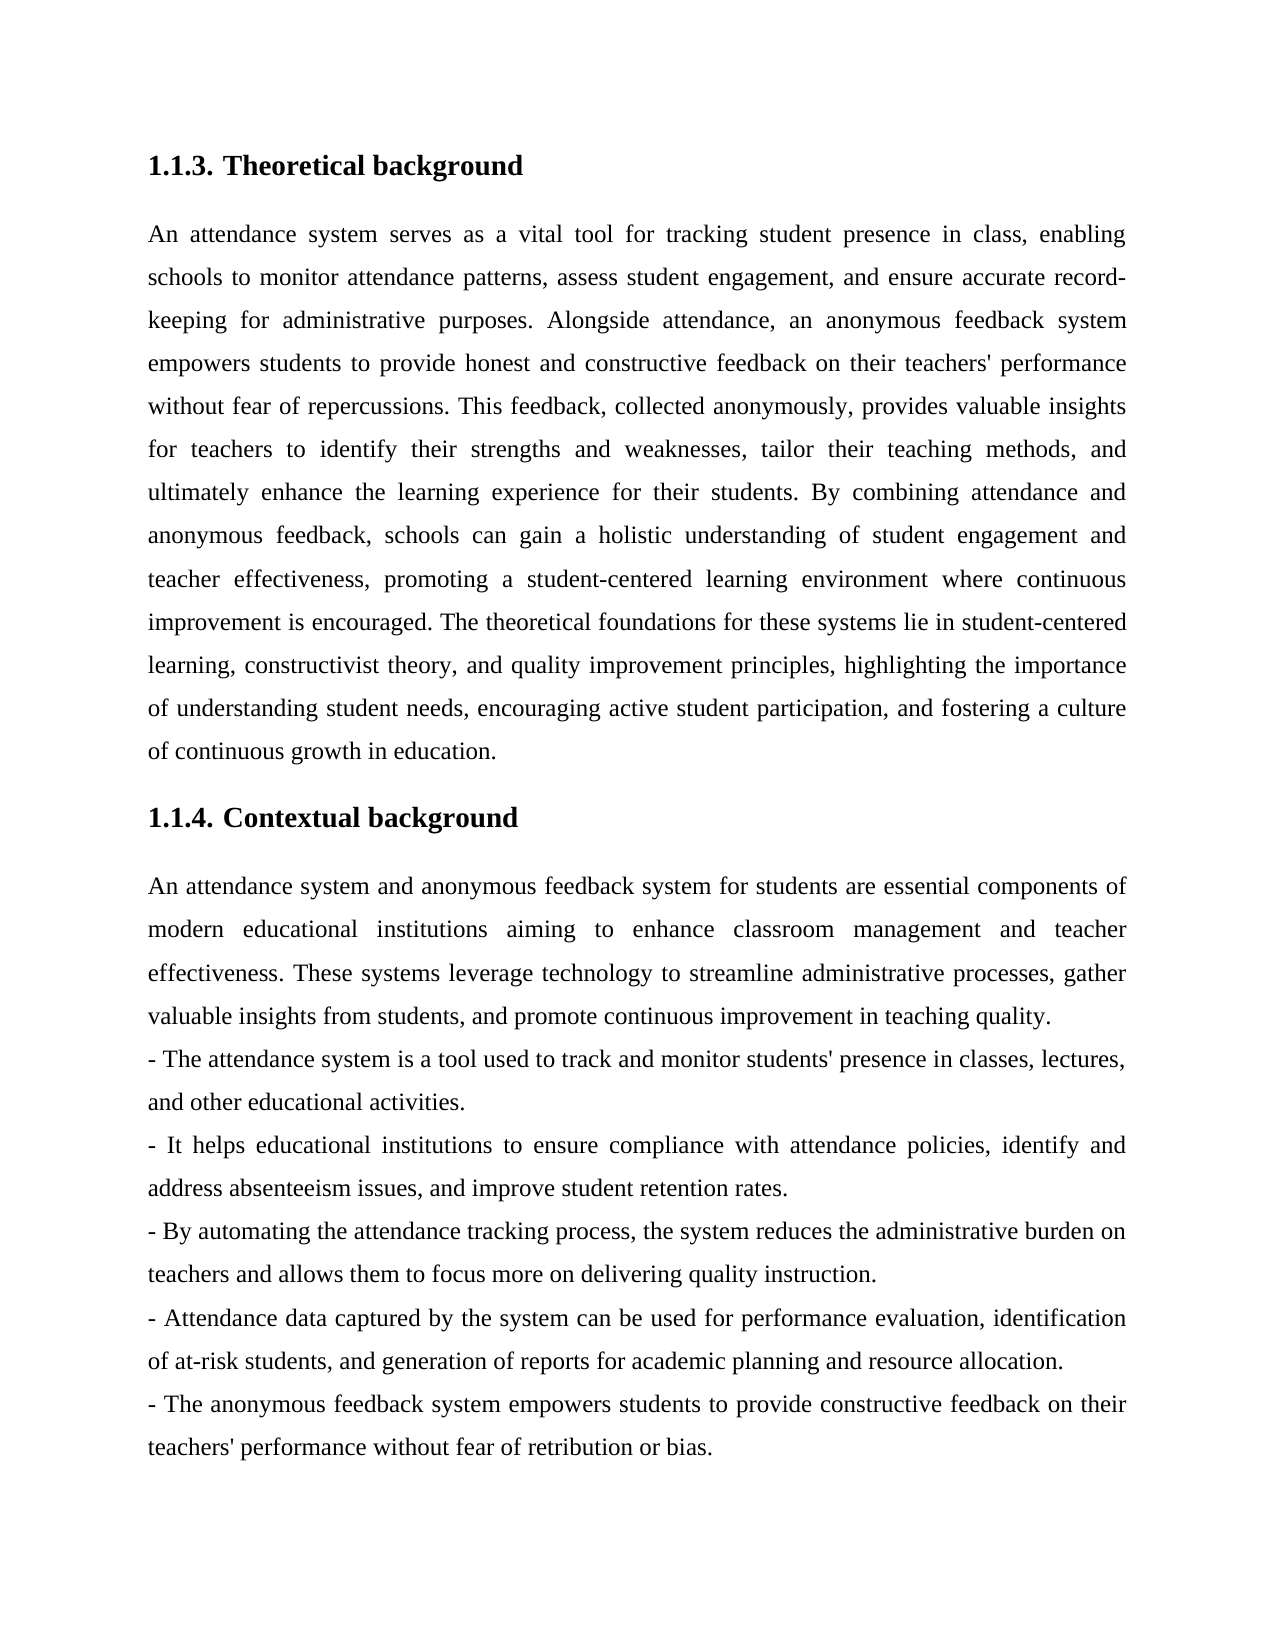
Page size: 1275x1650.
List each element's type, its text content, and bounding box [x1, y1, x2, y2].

text - The attendance system is a tool used to track and monitor students' presence in classes, lectures, and other educational activities. [148, 1044, 1127, 1116]
list Theoretical background [148, 148, 1127, 181]
text - Attendance data captured by the system can be used for performance evaluation, identification of at-risk students, and generation of reports for academic planning and resource allocation. [148, 1303, 1127, 1374]
text - It helps educational institutions to ensure compliance with attendance policies, identify and address absenteeism issues, and improve student retention rates. [148, 1130, 1127, 1202]
list Contextual background [148, 800, 1127, 834]
text An attendance system and anonymous feedback system for students are essential components of modern educational institutions aiming to enhance classroom management and teacher effectiveness. These systems leverage technology to streamline administrative processes, gather valuable insights from students, and promote continuous improvement in teaching quality. [148, 871, 1127, 1029]
text - The anonymous feedback system empowers students to provide constructive feedback on their teachers' performance without fear of retribution or bias. [148, 1389, 1127, 1461]
text - By automating the attendance tracking process, the system reduces the administrative burden on teachers and allows them to focus more on delivering quality instruction. [148, 1216, 1127, 1288]
text An attendance system serves as a vital tool for tracking student presence in class, enabling schools to monitor attendance patterns, assess student engagement, and ensure accurate record-keeping for administrative purposes. Alongside attendance, an anonymous feedback system empowers students to provide honest and constructive feedback on their teachers' performance without fear of repercussions. This feedback, collected anonymously, provides valuable insights for teachers to identify their strengths and weaknesses, tailor their teaching methods, and ultimately enhance the learning experience for their students. By combining attendance and anonymous feedback, schools can gain a holistic understanding of student engagement and teacher effectiveness, promoting a student-centered learning environment where continuous improvement is encouraged. The theoretical foundations for these systems lie in student-centered learning, constructivist theory, and quality improvement principles, highlighting the importance of understanding student needs, encouraging active student participation, and fostering a culture of continuous growth in education. [148, 219, 1127, 765]
